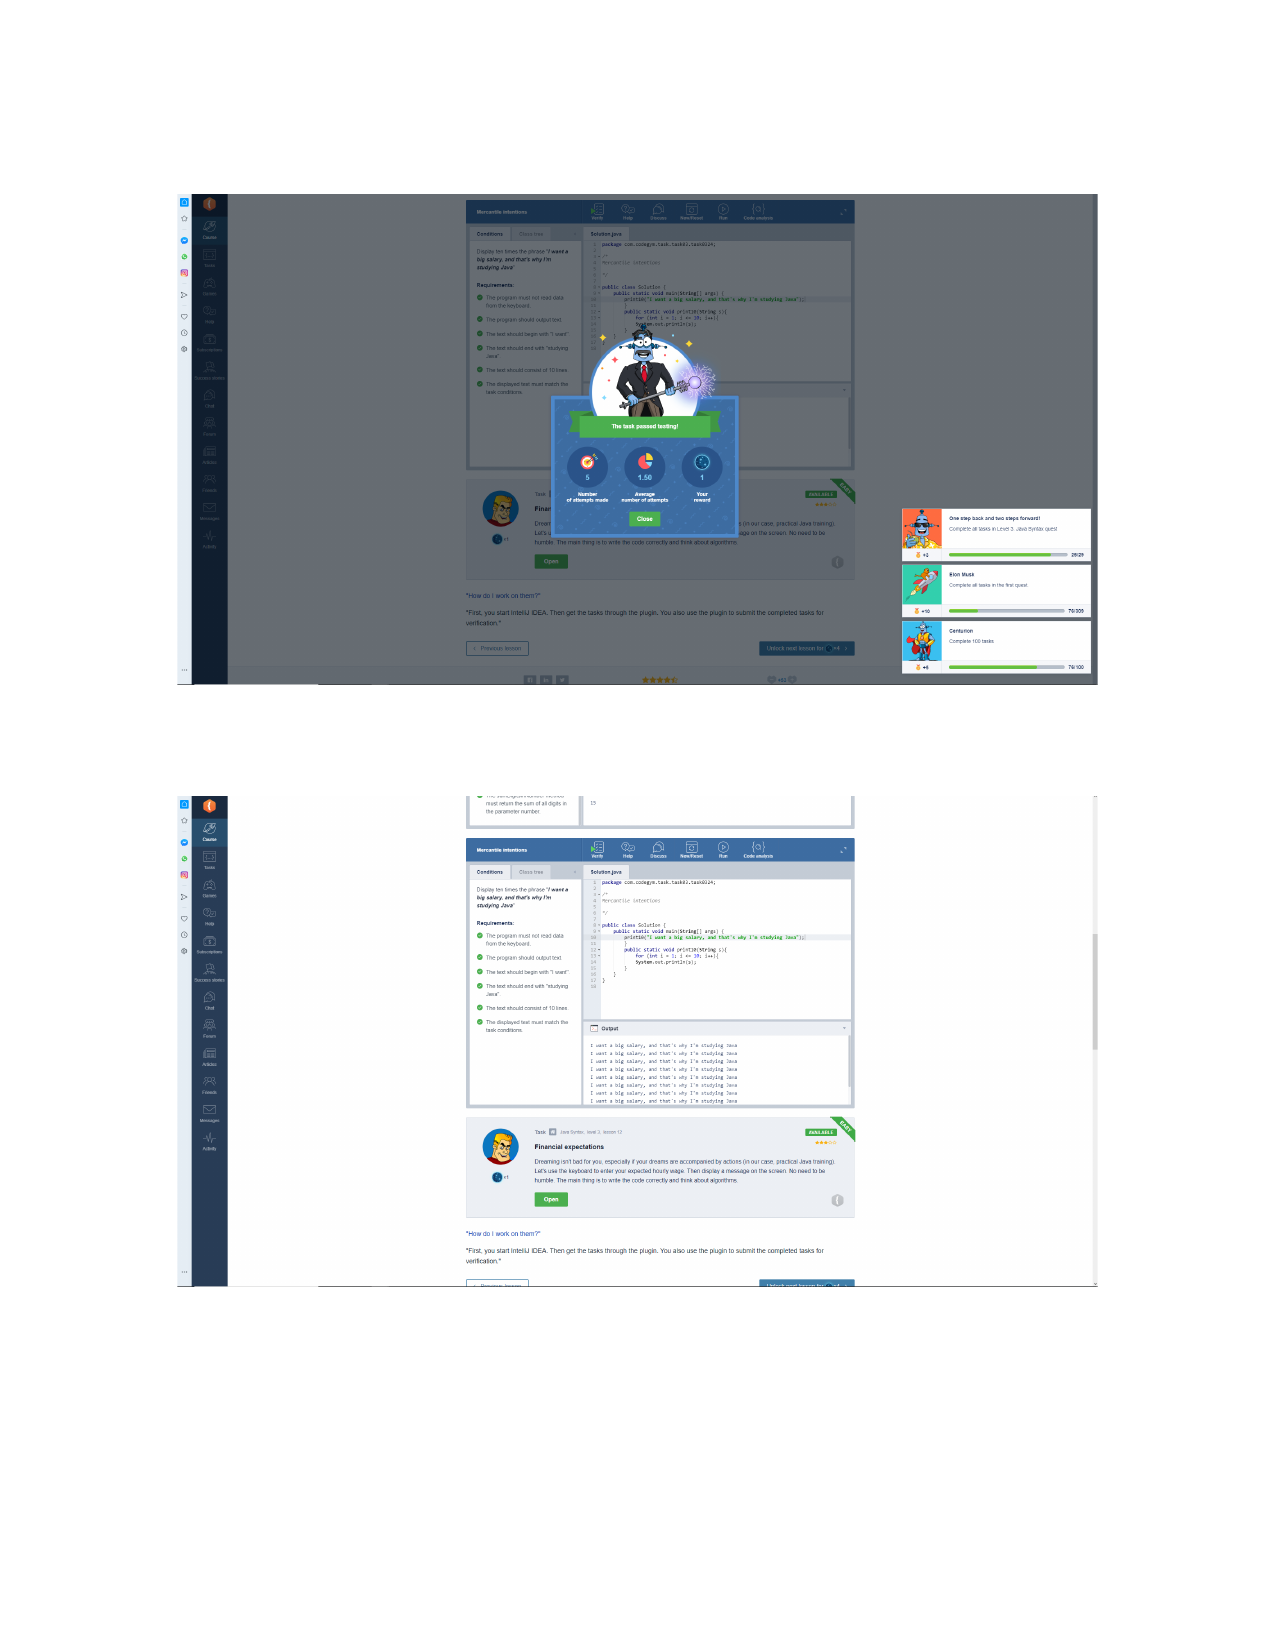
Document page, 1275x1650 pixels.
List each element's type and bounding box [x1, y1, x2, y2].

picture [177, 796, 1098, 1287]
picture [177, 194, 1098, 685]
